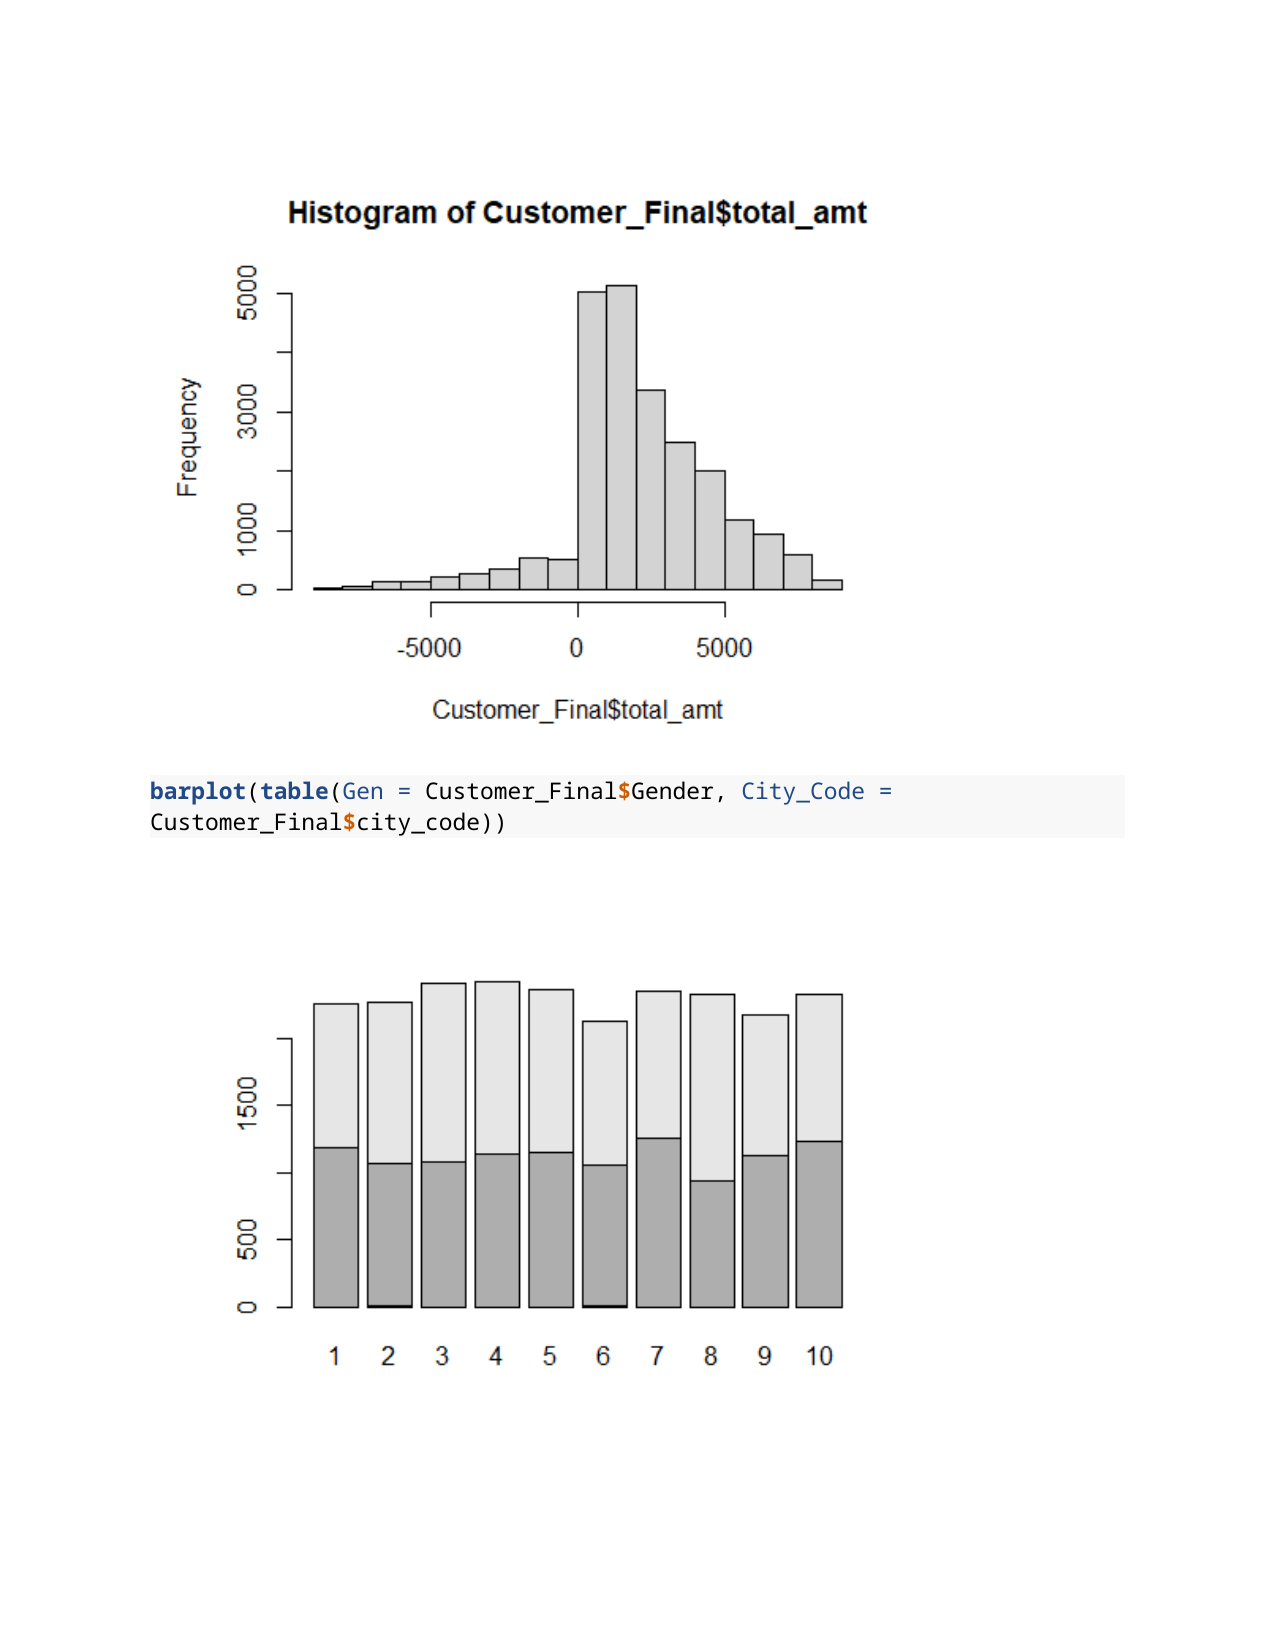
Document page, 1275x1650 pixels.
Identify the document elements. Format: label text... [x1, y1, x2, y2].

text barplot(table(Gen = Customer_Final$Gender, City_Code = Customer_Final$city_code)) [507, 775, 1125, 838]
picture [168, 150, 927, 757]
picture [168, 858, 927, 1465]
